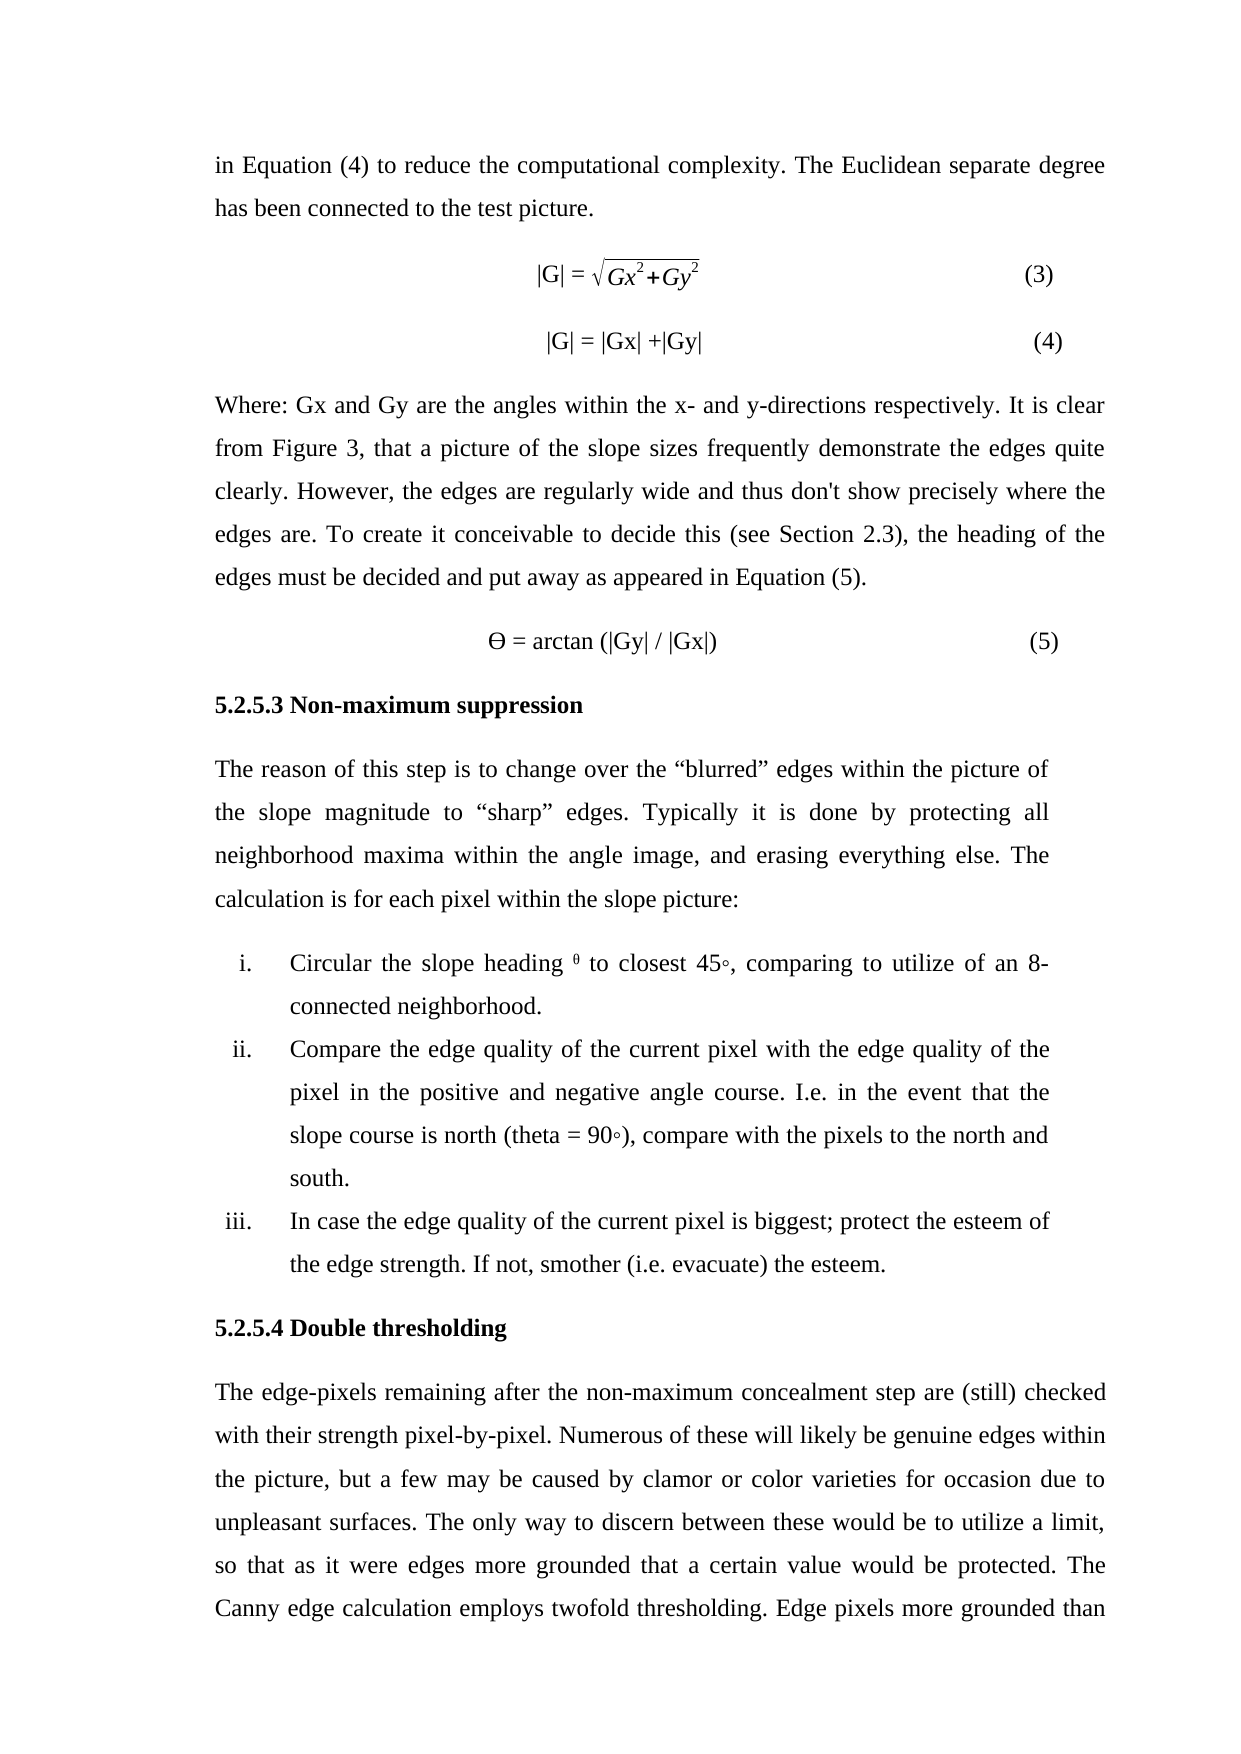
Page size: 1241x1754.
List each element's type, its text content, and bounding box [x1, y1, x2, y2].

list Circular the slope heading ᶿ to closest 45◦, comparing to utilize of an 8-connected neighborhood. [252, 948, 1051, 1019]
text Where: Gx and Gy are the angles within the x- and y-directions respectively. It is clear from Figure 3, that a picture of the slope sizes frequently demonstrate the edges quite clearly. However, the edges are regularly wide and thus don't show precisely where the edges are. To create it conceivable to decide this (see Section 2.3), the heading of the edges must be decided and put away as appeared in Equation (5). [214, 390, 1107, 591]
text |G| = |Gx| +|Gy| (4) [214, 326, 1107, 355]
text The reason of this step is to change over the “blurred” edges within the picture of the slope magnitude to “sharp” edges. Typically it is done by protecting all neighborhood maxima within the angle image, and erasing everything else. The calculation is for each pixel within the slope picture: [214, 754, 1051, 912]
text 5.2.5.3 Non-maximum suppression [214, 690, 1107, 719]
text |G| = (3) [214, 257, 1107, 291]
list In case the edge quality of the current pixel is biggest; protect the esteem of the edge strength. If not, smother (i.e. evacuate) the esteem. [252, 1206, 1051, 1278]
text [214, 150, 1107, 222]
text Ɵ = arctan (|Gy| / |Gx|) (5) [214, 626, 1107, 655]
list Compare the edge quality of the current pixel with the edge quality of the pixel in the positive and negative angle course. I.e. in the event that the slope course is north (theta = 90◦), compare with the pixels to the north and south. [252, 1034, 1051, 1192]
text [214, 1377, 1107, 1622]
text 5.2.5.4 Double thresholding [214, 1313, 1107, 1342]
